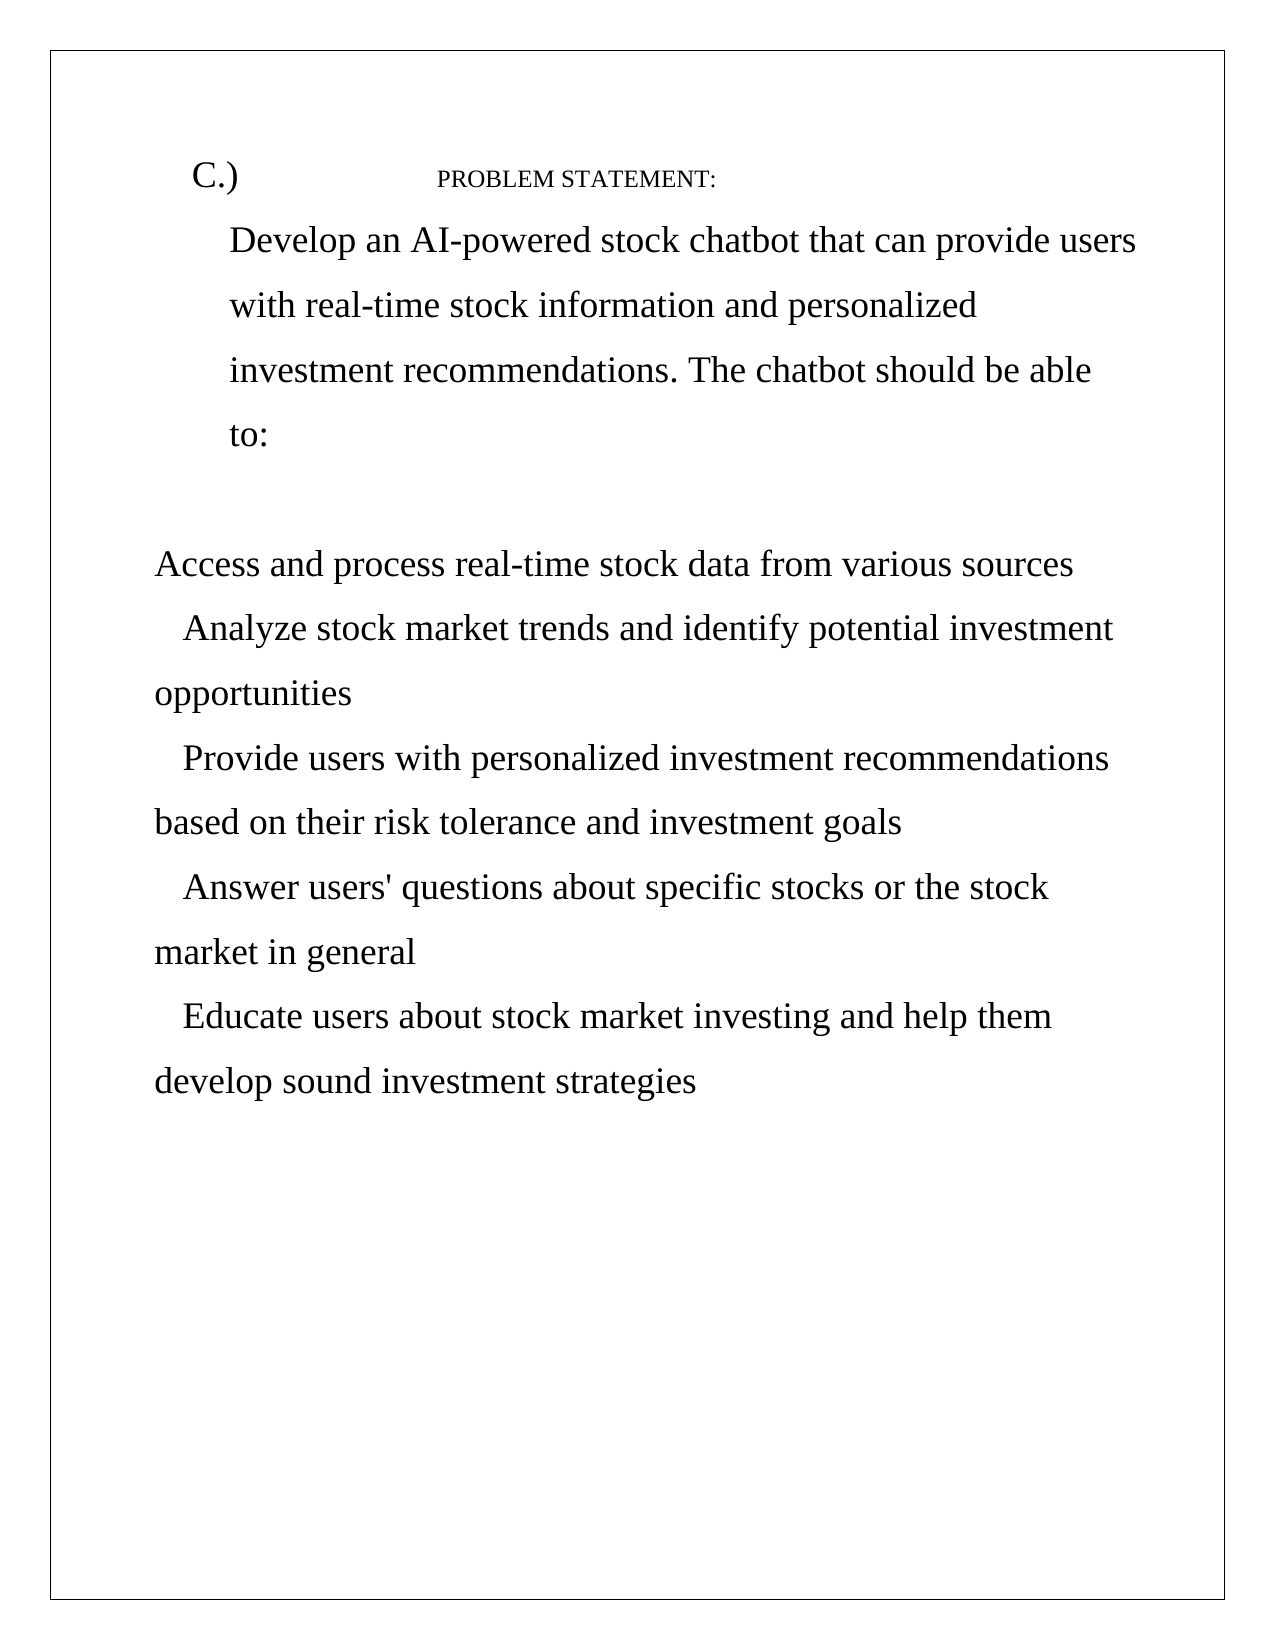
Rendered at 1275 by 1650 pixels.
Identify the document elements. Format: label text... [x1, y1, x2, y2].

list PROBLEM STATEMENT: Develop an AI-powered stock chatbot that can provide users with real-time stock information and personalized investment recommendations. The chatbot should be able to: [192, 153, 1138, 455]
text Provide users with personalized investment recommendations based on their risk tolerance and investment goals [98, 735, 1138, 843]
text Access and process real-time stock data from various sources [154, 541, 1138, 584]
text Analyze stock market trends and identify potential investment opportunities [98, 606, 1138, 713]
text Educate users about stock market investing and help them develop sound investment strategies [98, 994, 1138, 1102]
text Answer users' questions about specific stocks or the stock market in general [98, 864, 1138, 972]
